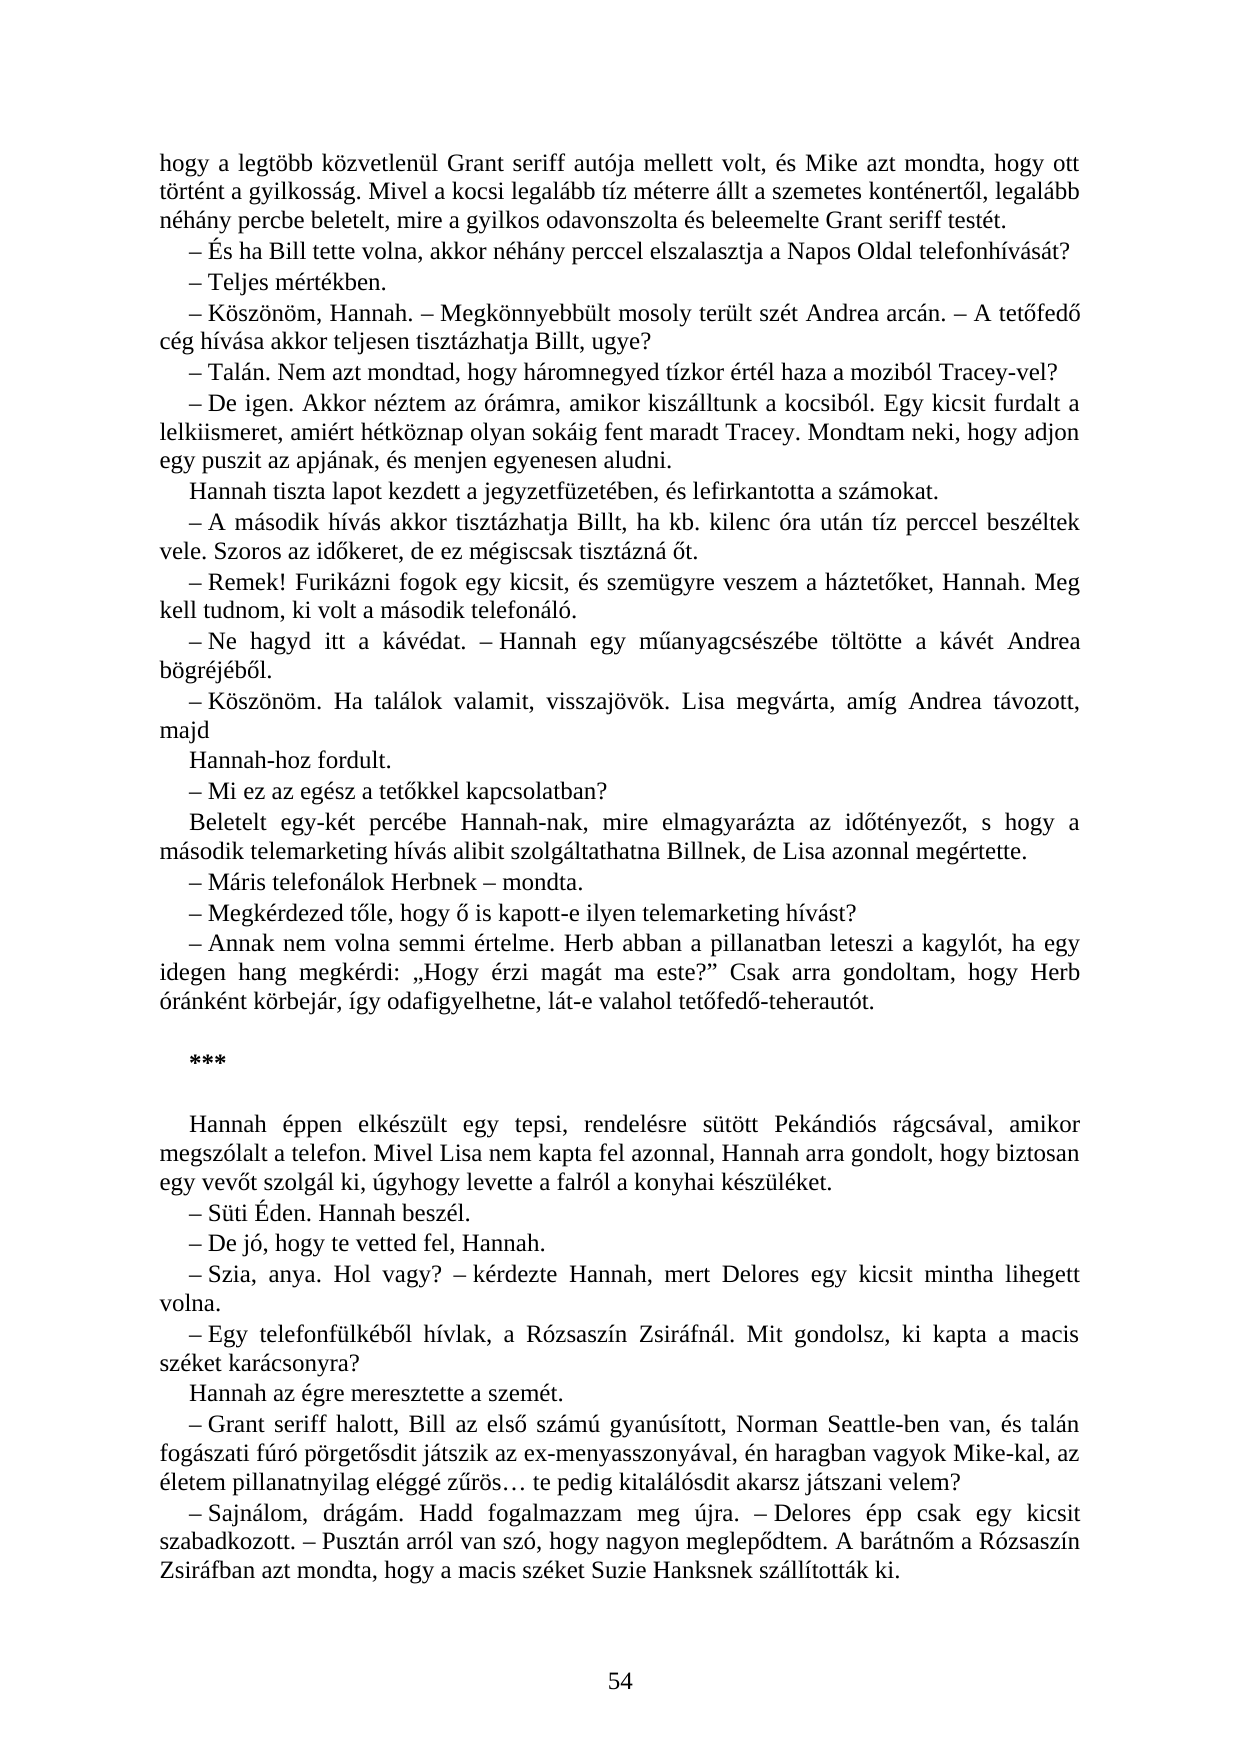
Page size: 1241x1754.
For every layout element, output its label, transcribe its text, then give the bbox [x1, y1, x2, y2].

text Hannah éppen elkészült egy tepsi, rendelésre sütött Pekándiós rágcsával, amikor megszólalt a telefon. Mivel Lisa nem kapta fel azonnal, Hannah arra gondolt, hogy biztosan egy vevőt szolgál ki, úgyhogy levette a falról a konyhai készüléket. [159, 1109, 1081, 1196]
text – Máris telefonálok Herbnek – mondta. [159, 867, 1081, 896]
text – Teljes mértékben. [159, 267, 1081, 296]
text – És ha Bill tette volna, akkor néhány perccel elszalasztja a Napos Oldal telefonhívását? [159, 236, 1081, 265]
text – Egy telefonfülkéből hívlak, a Rózsaszín Zsiráfnál. Mit gondolsz, ki kapta a macis széket karácsonyra? [159, 1319, 1081, 1376]
text – Szia, anya. Hol vagy? – kérdezte Hannah, mert Delores egy kicsit mintha lihegett volna. [159, 1259, 1081, 1317]
text – De jó, hogy te vetted fel, Hannah. [159, 1228, 1081, 1257]
text – Grant seriff halott, Bill az első számú gyanúsított, Norman Seattle-ben van, és talán fogászati fúró pörgetősdit játszik az ex-menyasszonyával, én haragban vagyok Mike-kal, az életem pillanatnyilag eléggé zűrös… te pedig kitalálósdit akarsz játszani velem? [159, 1409, 1081, 1496]
text Hannah tiszta lapot kezdett a jegyzetfüzetében, és lefirkantotta a számokat. [159, 476, 1081, 505]
text Hannah-hoz fordult. [159, 746, 1081, 774]
text – Talán. Nem azt mondtad, hogy háromnegyed tízkor értél haza a moziból Tracey-vel? [159, 357, 1081, 386]
text – Mi ez az egész a tetőkkel kapcsolatban? [159, 776, 1081, 805]
text Beletelt egy-két percébe Hannah-nak, mire elmagyarázta az időtényezőt, s hogy a második telemarketing hívás alibit szolgáltathatna Billnek, de Lisa azonnal megértette. [159, 807, 1081, 865]
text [159, 148, 1081, 234]
text – A második hívás akkor tisztázhatja Billt, ha kb. kilenc óra után tíz perccel beszéltek vele. Szoros az időkeret, de ez mégiscsak tisztázná őt. [159, 507, 1081, 565]
text *** [159, 1048, 1081, 1076]
text – Süti Éden. Hannah beszél. [159, 1198, 1081, 1226]
text – Megkérdezed tőle, hogy ő is kapott-e ilyen telemarketing hívást? [159, 898, 1081, 926]
text – Köszönöm. Ha találok valamit, visszajövök. Lisa megvárta, amíg Andrea távozott, majd [159, 686, 1081, 743]
text – Sajnálom, drágám. Hadd fogalmazzam meg újra. – Delores épp csak egy kicsit szabadkozott. – Pusztán arról van szó, hogy nagyon meglepődtem. A barátnőm a Rózsaszín Zsiráfban azt mondta, hogy a macis széket Suzie Hanksnek szállították ki. [159, 1498, 1081, 1584]
text – Ne hagyd itt a kávédat. – Hannah egy műanyagcsészébe töltötte a kávét Andrea bögréjéből. [159, 626, 1081, 684]
text – Remek! Furikázni fogok egy kicsit, és szemügyre veszem a háztetőket, Hannah. Meg kell tudnom, ki volt a második telefonáló. [159, 567, 1081, 624]
text – Annak nem volna semmi értelme. Herb abban a pillanatban leteszi a kagylót, ha egy idegen hang megkérdi: „Hogy érzi magát ma este?” Csak arra gondoltam, hogy Herb óránként körbejár, így odafigyelhetne, lát-e valahol tetőfedő-teherautót. [159, 928, 1081, 1015]
text – Köszönöm, Hannah. – Megkönnyebbült mosoly terült szét Andrea arcán. – A tetőfedő cég hívása akkor teljesen tisztázhatja Billt, ugye? [159, 298, 1081, 355]
text Hannah az égre meresztette a szemét. [159, 1378, 1081, 1407]
text – De igen. Akkor néztem az órámra, amikor kiszálltunk a kocsiból. Egy kicsit furdalt a lelkiismeret, amiért hétköznap olyan sokáig fent maradt Tracey. Mondtam neki, hogy adjon egy puszit az apjának, és menjen egyenesen aludni. [159, 388, 1081, 474]
